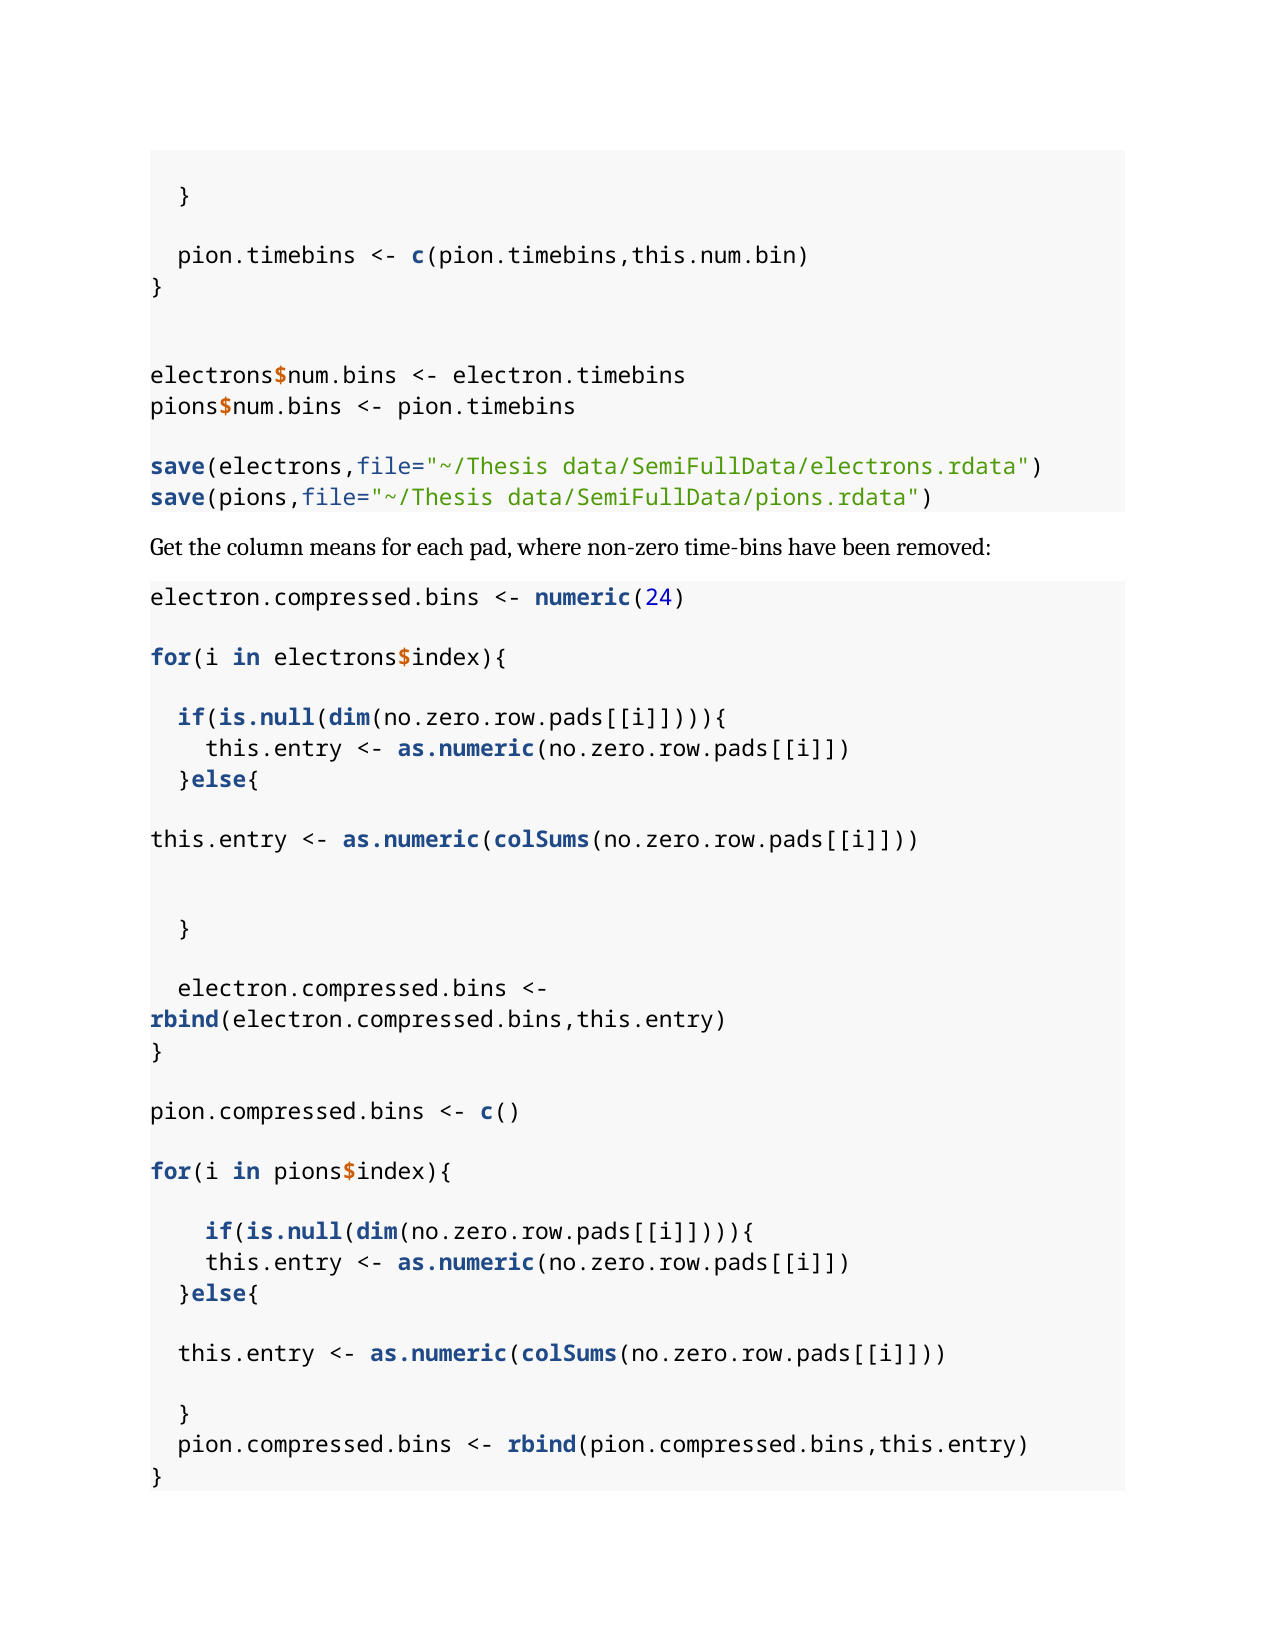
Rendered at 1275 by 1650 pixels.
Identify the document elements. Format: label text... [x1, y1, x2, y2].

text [150, 581, 1125, 1491]
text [150, 150, 1125, 512]
text Get the column means for each pad, where non-zero time-bins have been removed: [150, 533, 1125, 562]
